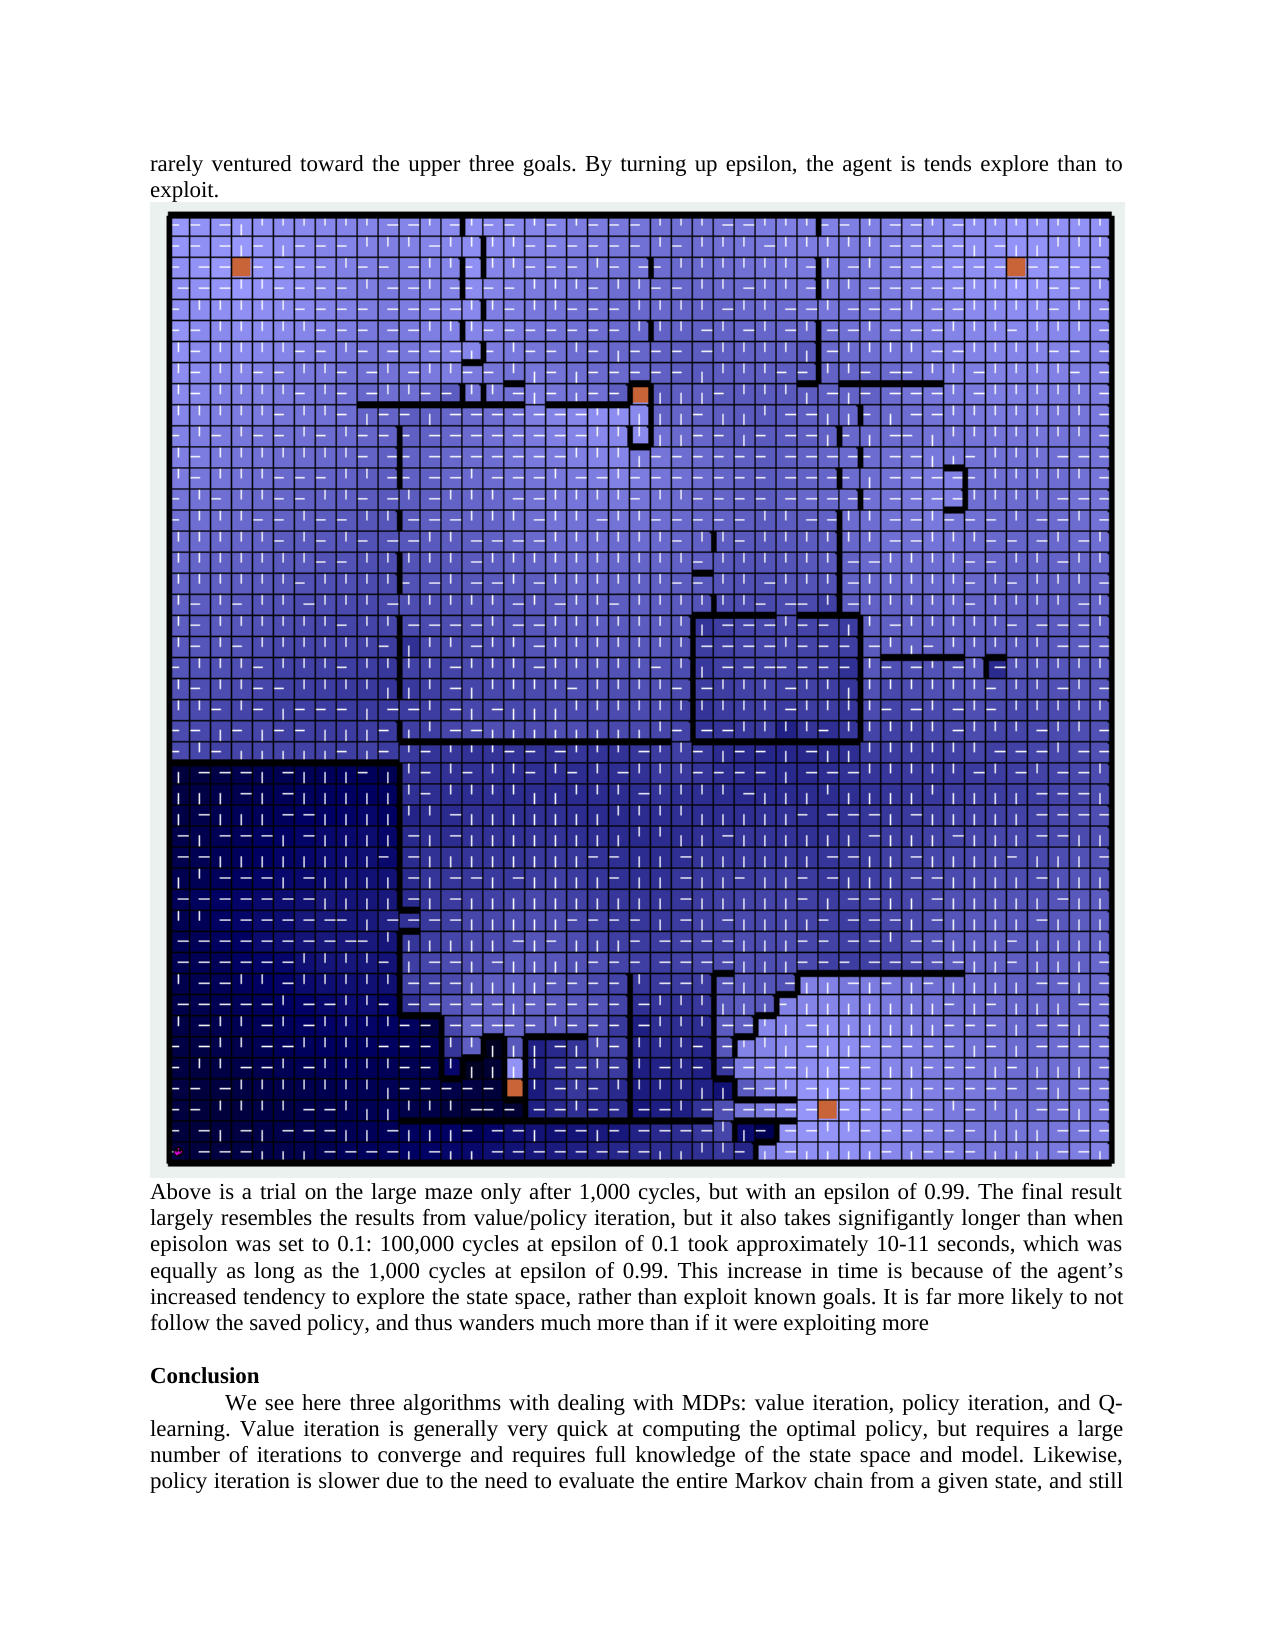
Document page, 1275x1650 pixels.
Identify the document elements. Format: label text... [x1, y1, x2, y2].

picture [150, 202, 1125, 1178]
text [150, 150, 1125, 202]
text Above is a trial on the large maze only after 1,000 cycles, but with an epsilon of 0.99. The final result largely resembles the results from value/policy iteration, but it also takes signifigantly longer than when episolon was set to 0.1: 100,000 cycles at epsilon of 0.1 took approximately 10-11 seconds, which was equally as long as the 1,000 cycles at epsilon of 0.99. This increase in time is because of the agent’s increased tendency to explore the state space, rather than exploit known goals. It is far more likely to not follow the saved policy, and thus wanders much more than if it were exploiting more [150, 1178, 1125, 1336]
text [150, 1362, 1125, 1494]
